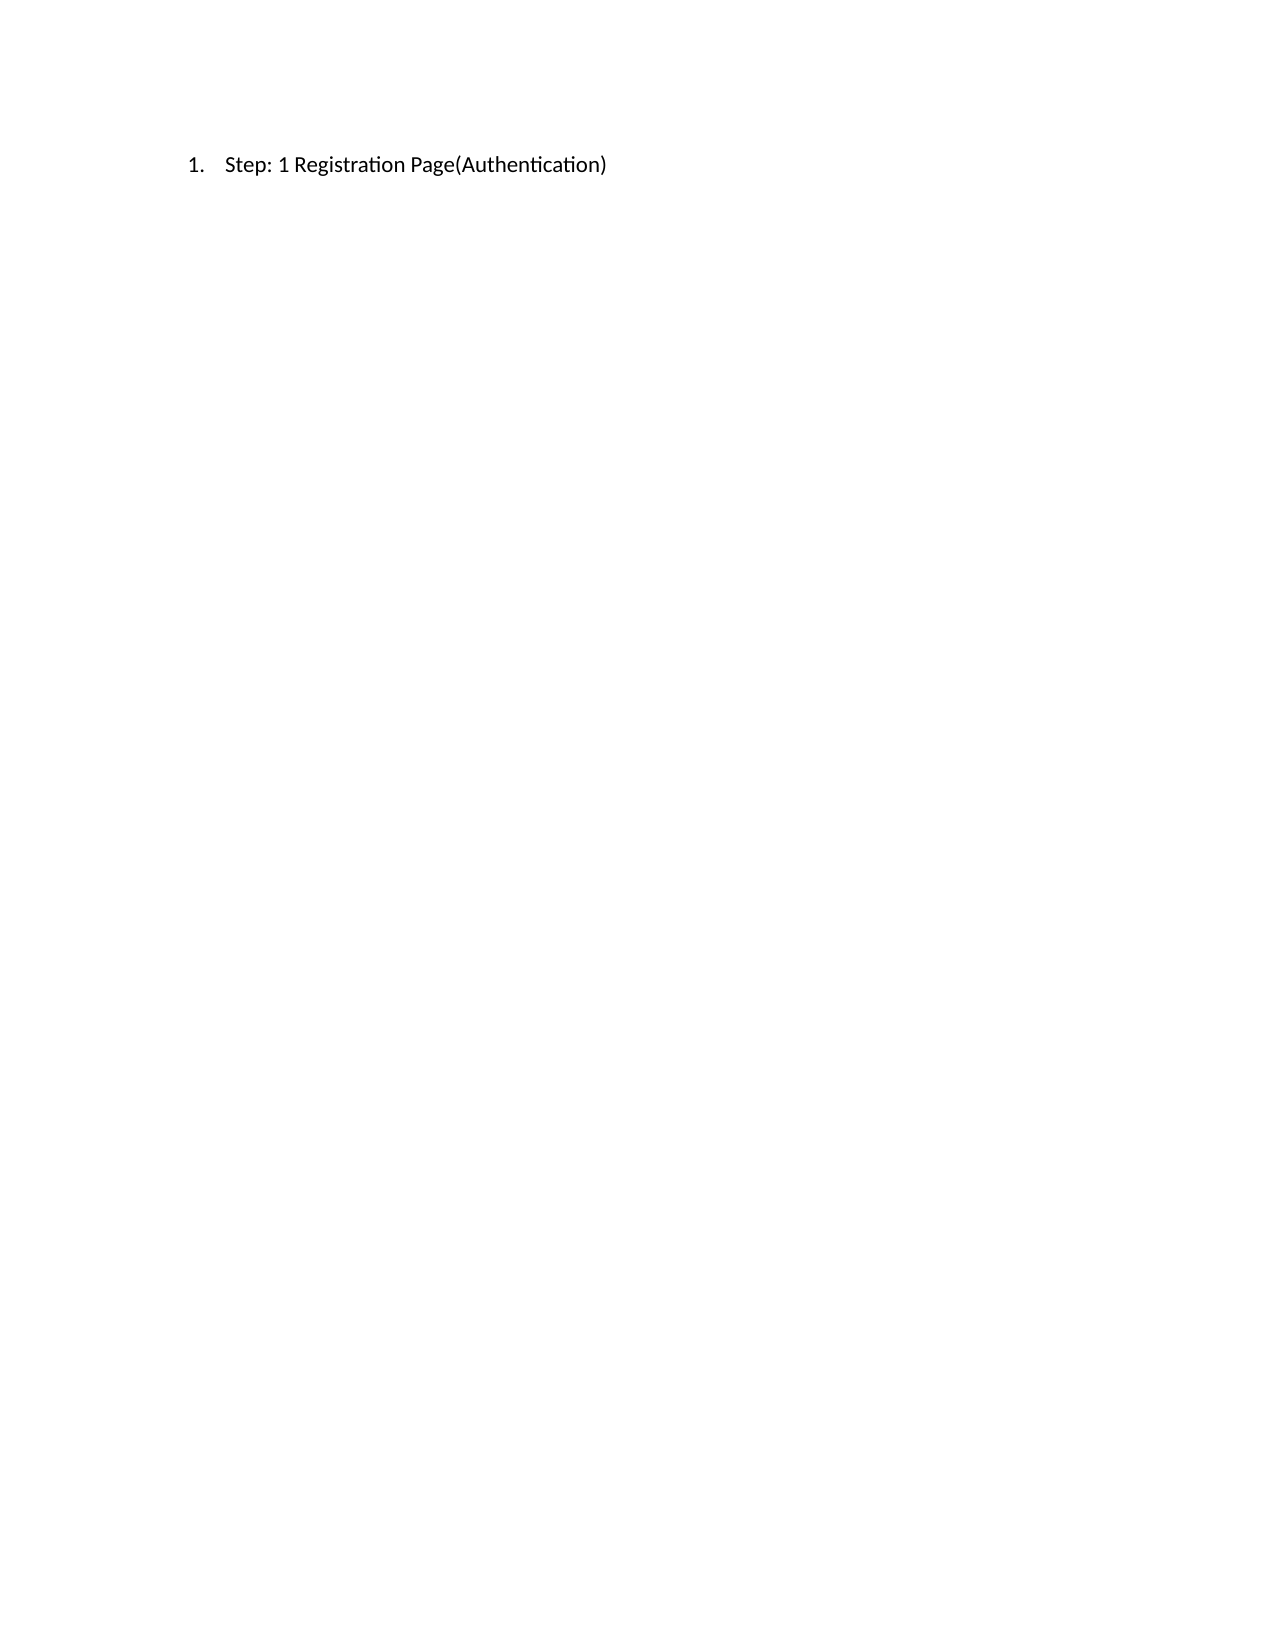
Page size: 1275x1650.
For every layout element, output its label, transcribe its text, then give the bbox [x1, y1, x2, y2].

list Step: 1 Registration Page(Authentication) [187, 150, 1125, 178]
